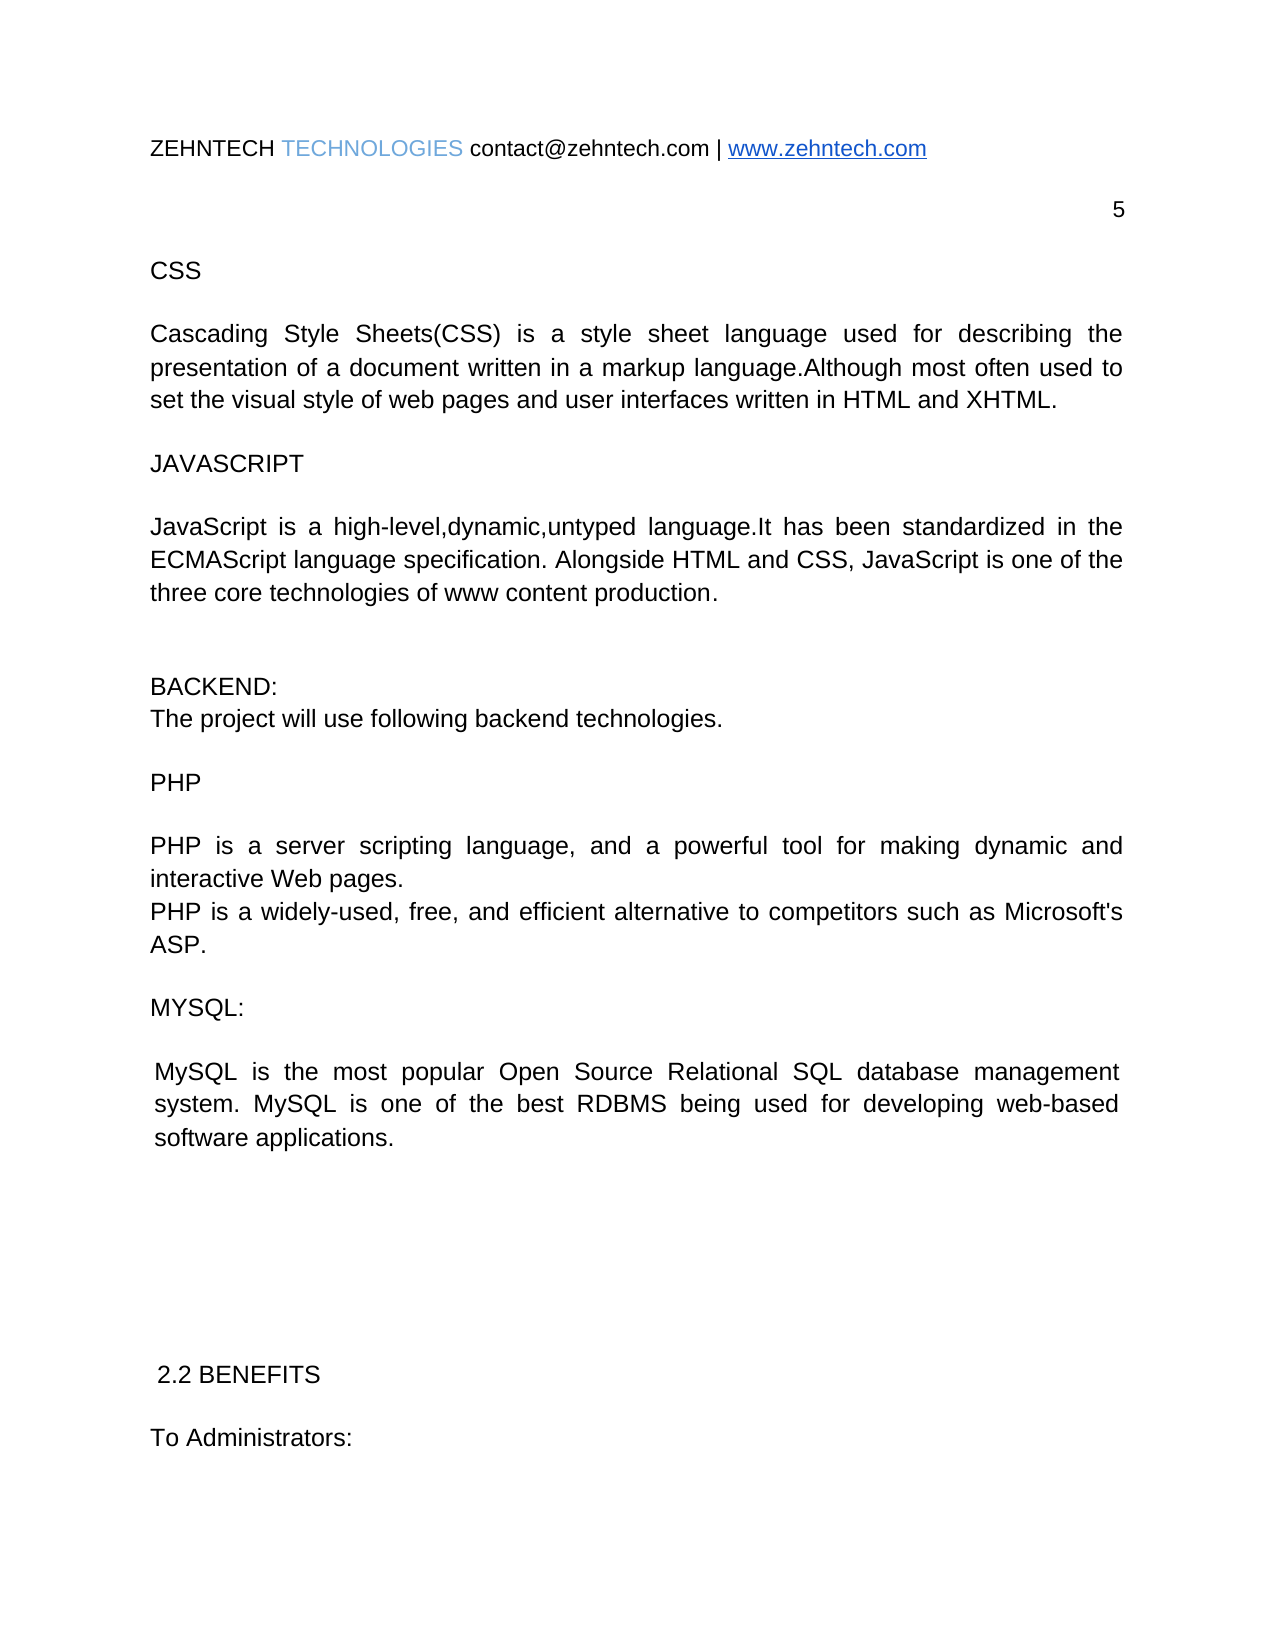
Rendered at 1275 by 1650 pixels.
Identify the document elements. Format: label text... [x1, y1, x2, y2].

text JavaScript is a high-level,dynamic,untyped language.It has been standardized in the ECMAScript language specification. Alongside HTML and CSS, JavaScript is one of the three core technologies of www content production. [150, 574, 1125, 607]
text CSS [150, 256, 1125, 285]
text Cascading Style Sheets(CSS) is a style sheet language used for describing the presentation of a document written in a markup language.Although most often used to set the visual style of web pages and user interfaces written in HTML and XHTML. [150, 381, 1125, 414]
text The project will use following backend technologies. [150, 704, 1125, 733]
text MySQL is the most popular Open Source Relational SQL database management system. MySQL is one of the best RDBMS being used for developing web-based software applications. [154, 1118, 1121, 1151]
text JAVASCRIPT [150, 449, 1125, 477]
text PHP is a widely-used, free, and efficient alternative to competitors such as Microsoft's ASP. [150, 897, 1125, 959]
text PHP is a server scripting language, and a powerful tool for making dynamic and interactive Web pages. [150, 831, 1125, 893]
text BACKEND: [150, 671, 1125, 700]
text To Administrators: [150, 1423, 1125, 1452]
text PHP [150, 768, 1125, 796]
text MYSQL: [150, 993, 1125, 1022]
text 2.2 BENEFITS [150, 1360, 1125, 1388]
